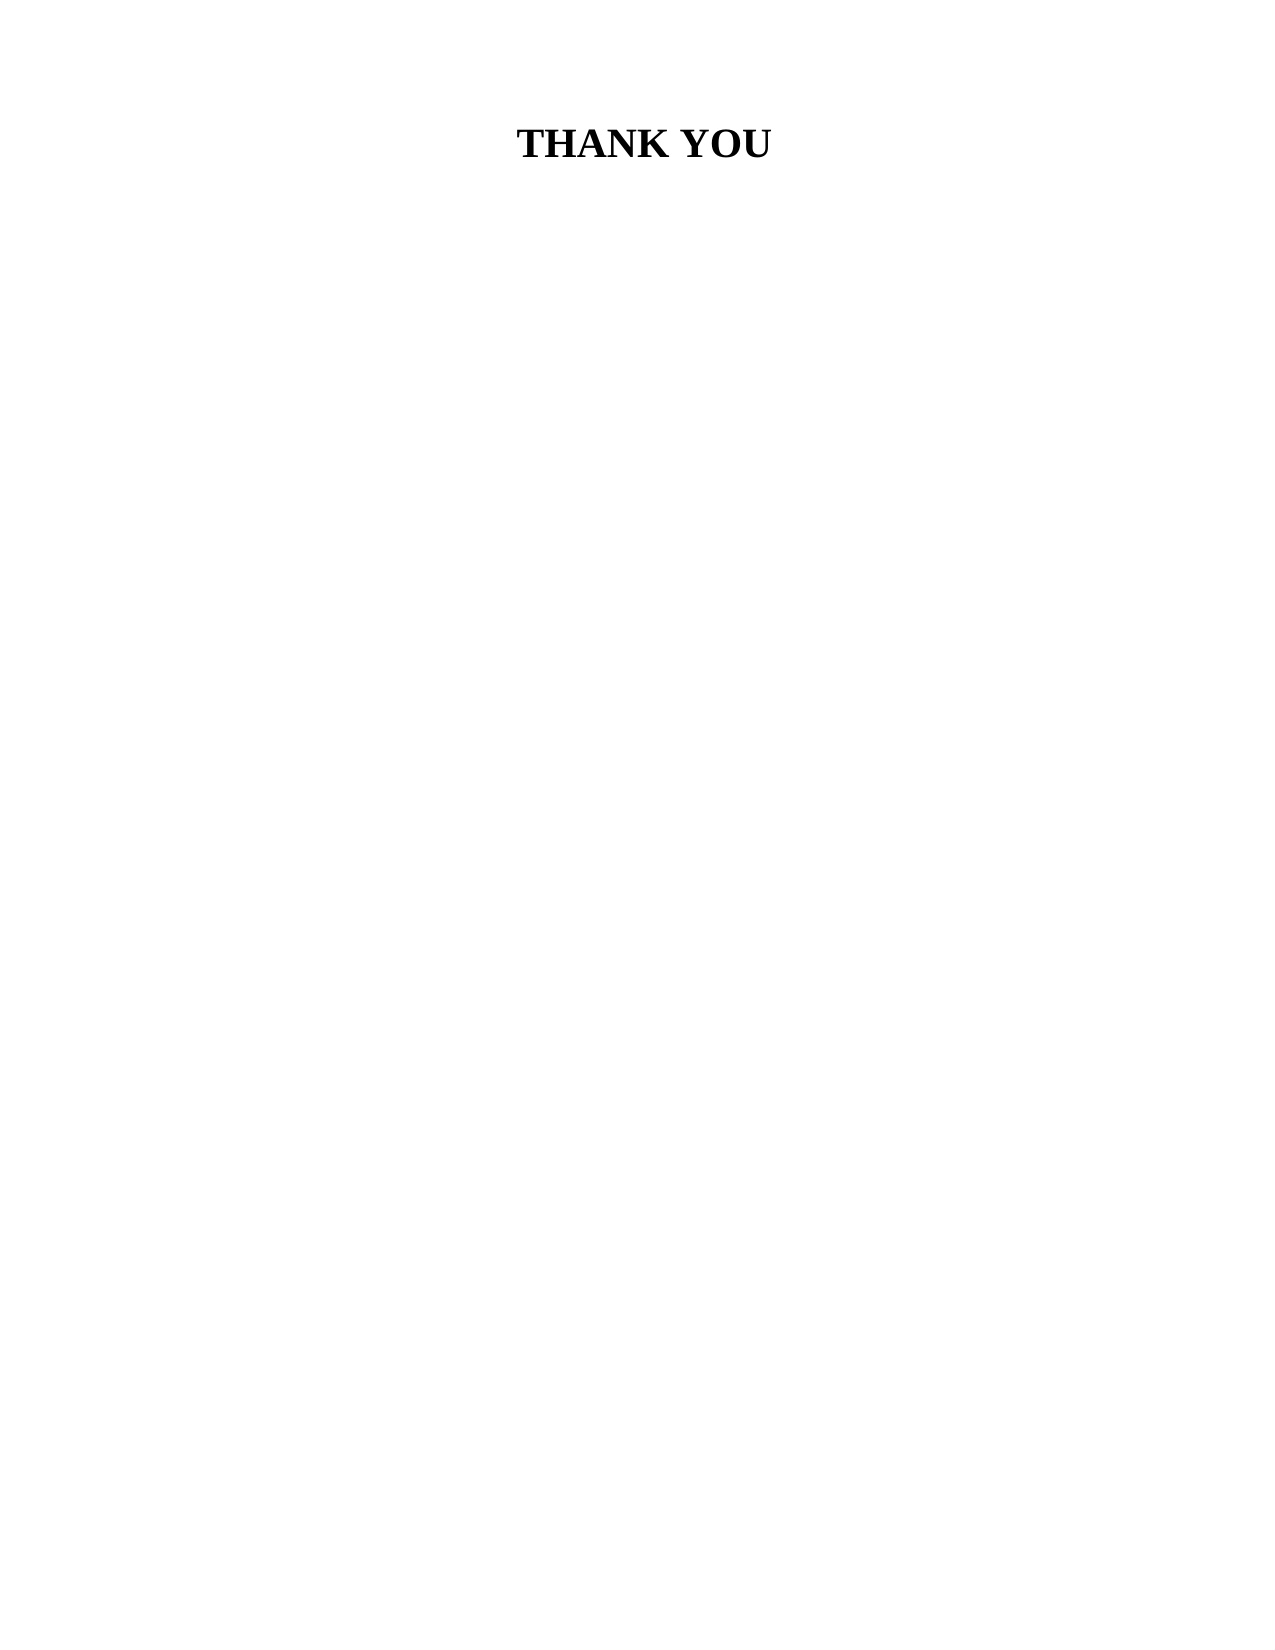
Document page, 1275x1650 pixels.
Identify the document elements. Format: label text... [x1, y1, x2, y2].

text THANK YOU [89, 118, 1200, 166]
